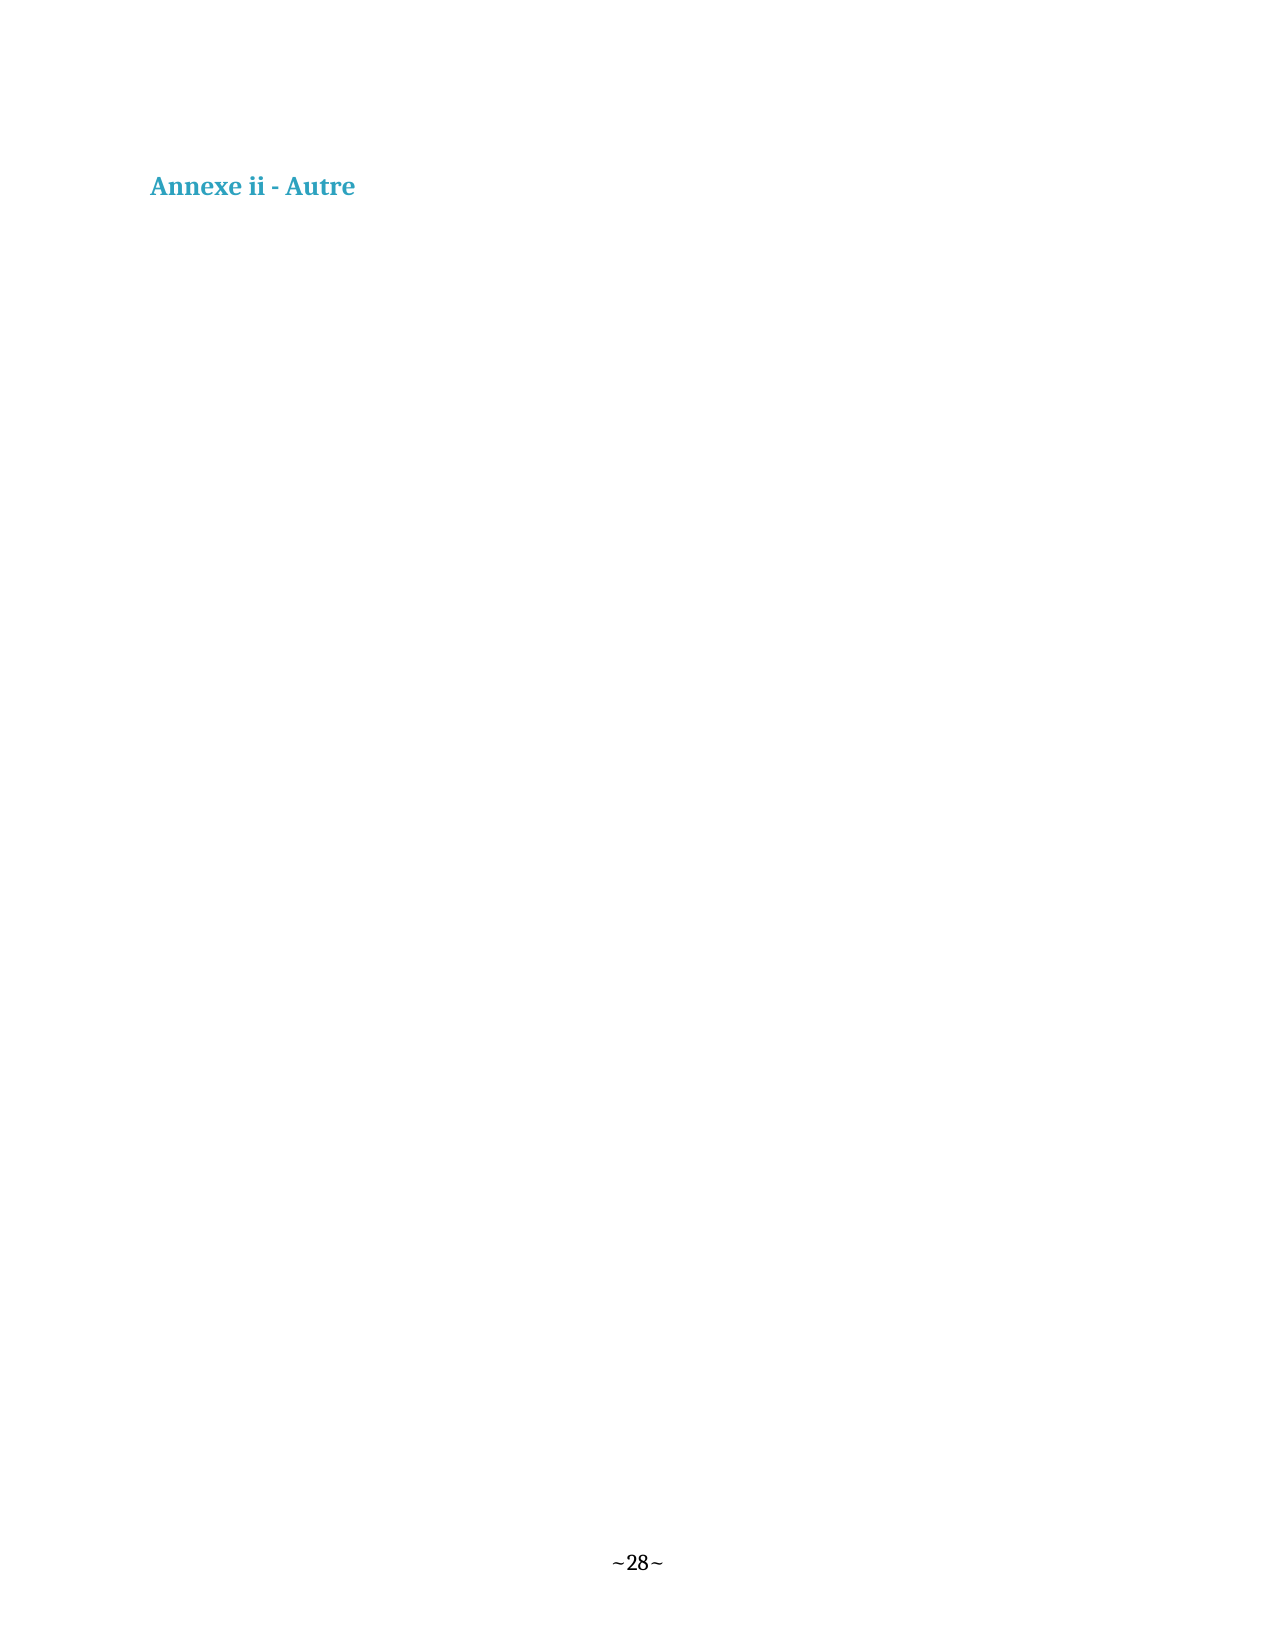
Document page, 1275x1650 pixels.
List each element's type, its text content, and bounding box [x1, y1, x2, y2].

text Annexe ii - Autre [150, 171, 1125, 202]
